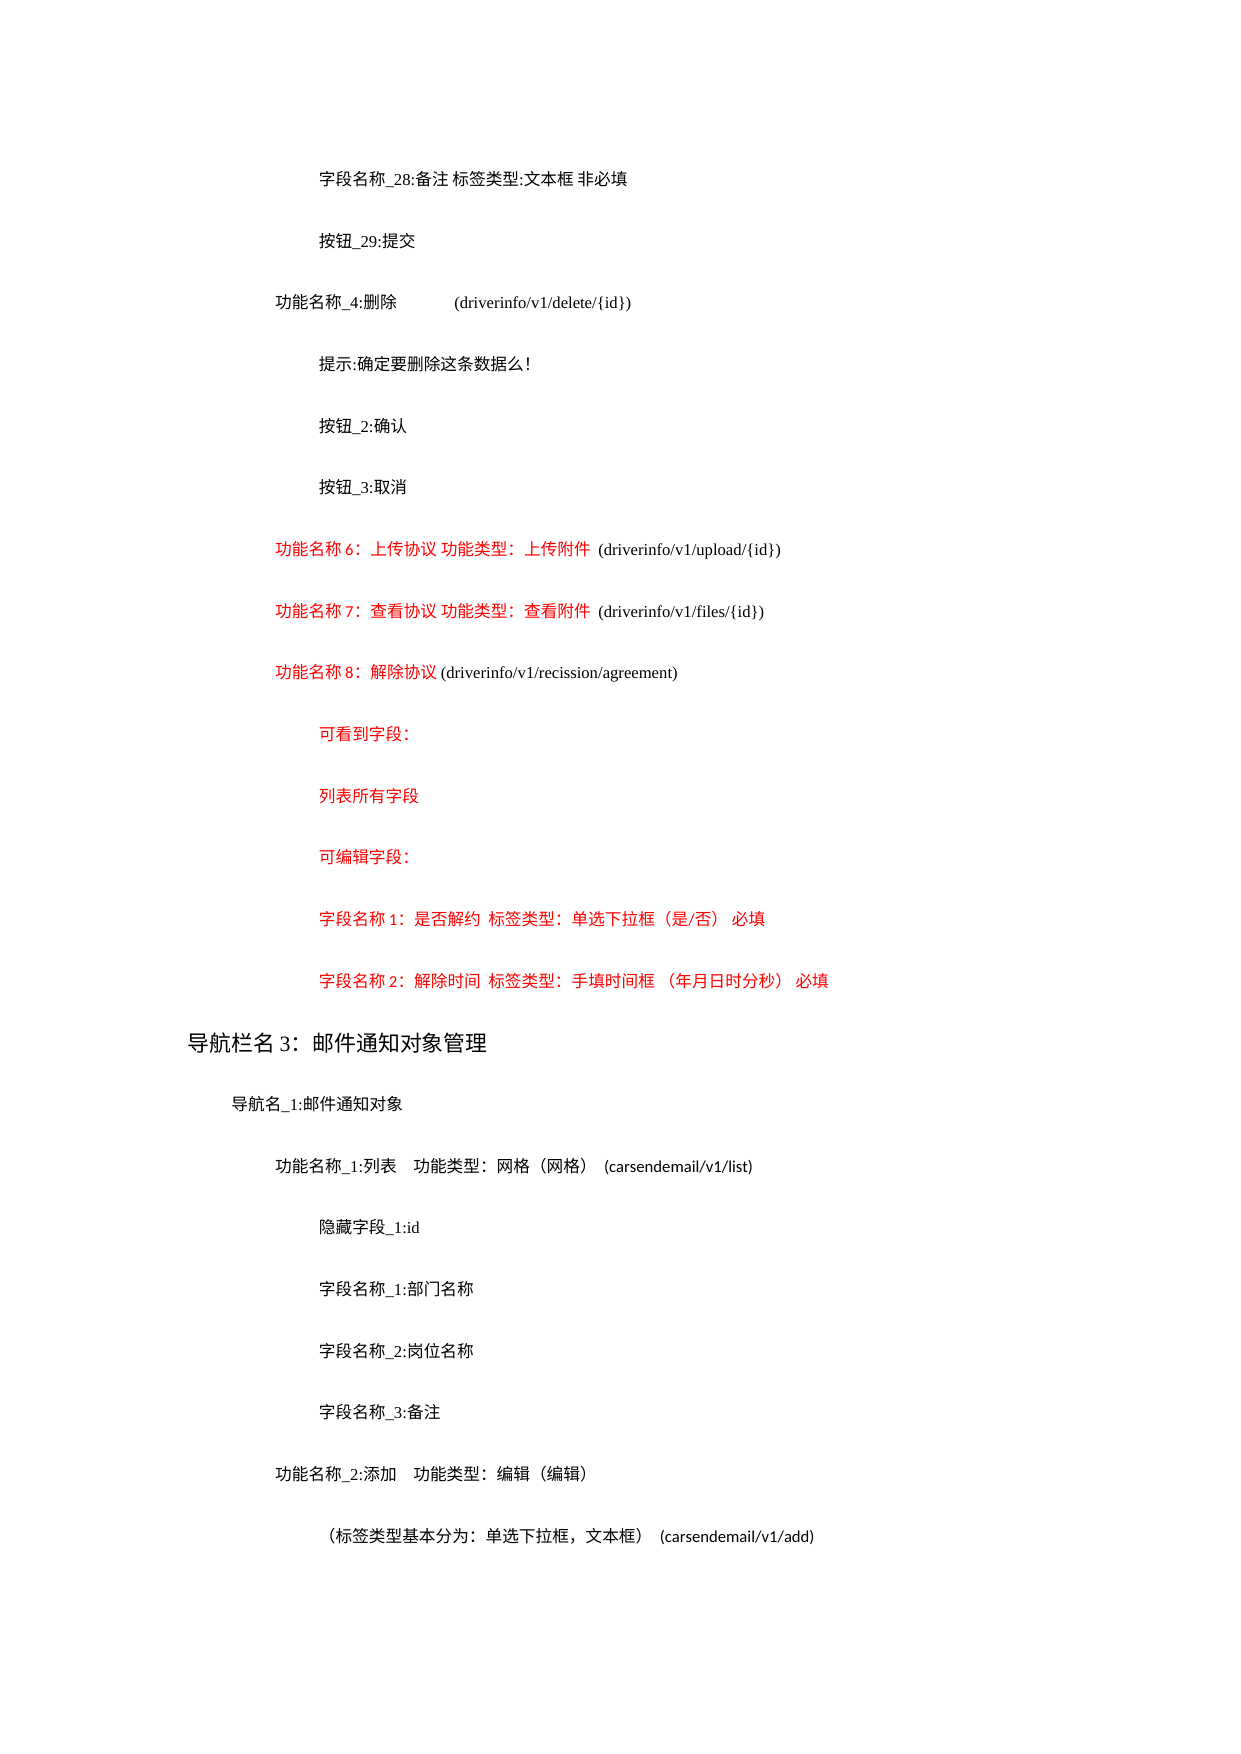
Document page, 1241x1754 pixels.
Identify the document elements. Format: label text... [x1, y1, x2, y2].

text 列表所有字段 [275, 779, 1053, 811]
text 隐藏字段_1:id [275, 1210, 1053, 1243]
text 功能名称_1:列表 功能类型：网格（网格） (carsendemail/v1/list) [231, 1149, 1053, 1181]
text （标签类型基本分为：单选下拉框，文本框） (carsendemail/v1/add) [275, 1519, 1053, 1551]
text 字段名称2：解除时间 标签类型：手填时间框 （年月日时分秒） 必填 [275, 964, 1053, 996]
text 字段名称_1:部门名称 [275, 1272, 1053, 1304]
text 功能名称_2:添加 功能类型：编辑（编辑） [231, 1457, 1053, 1489]
text 字段名称_3:备注 [275, 1395, 1053, 1428]
text 导航栏名3：邮件通知对象管理 [187, 1025, 1053, 1058]
text 功能名称_4:删除 (driverinfo/v1/delete/{id}) [231, 285, 1053, 318]
text 功能名称8：解除协议 (driverinfo/v1/recission/agreement) [231, 655, 1053, 688]
text 字段名称_2:岗位名称 [275, 1334, 1053, 1366]
text 功能名称6：上传协议 功能类型：上传附件 (driverinfo/v1/upload/{id}) [231, 532, 1053, 564]
text 按钮_3:取消 [275, 470, 1053, 503]
text 字段名称1：是否解约 标签类型：单选下拉框（是/否） 必填 [275, 902, 1053, 934]
text 功能名称7：查看协议 功能类型：查看附件 (driverinfo/v1/files/{id}) [231, 594, 1053, 626]
text 按钮_29:提交 [275, 224, 1053, 256]
text 按钮_2:确认 [275, 409, 1053, 441]
text 可编辑字段： [275, 840, 1053, 873]
text 可看到字段： [275, 717, 1053, 749]
text 导航名_1:邮件通知对象 [187, 1087, 1053, 1119]
text 提示:确定要删除这条数据么！ [275, 347, 1053, 379]
text 字段名称_28:备注 标签类型:文本框 非必填 [275, 162, 1053, 194]
